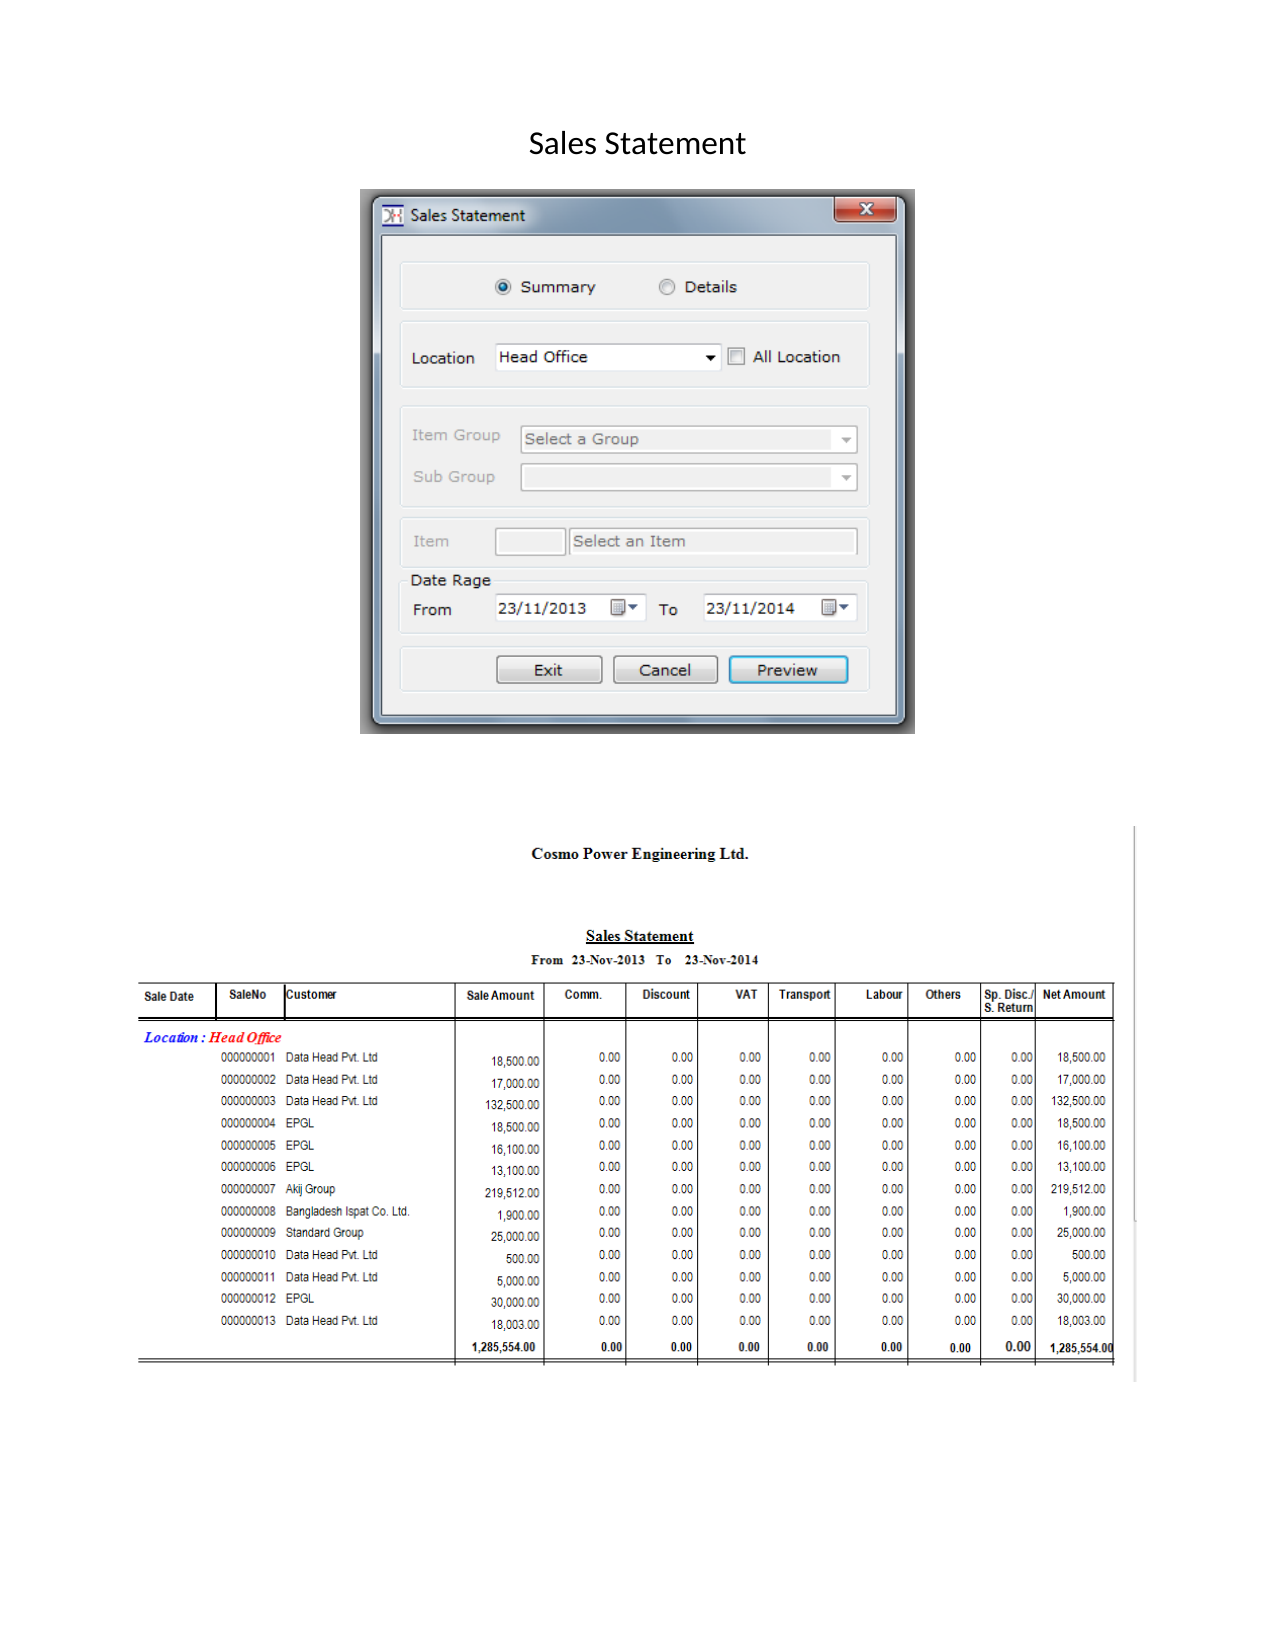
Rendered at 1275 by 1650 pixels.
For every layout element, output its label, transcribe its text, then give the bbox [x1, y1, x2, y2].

picture [138, 826, 1137, 1382]
text Sales Statement [120, 122, 1155, 163]
picture [360, 189, 915, 734]
